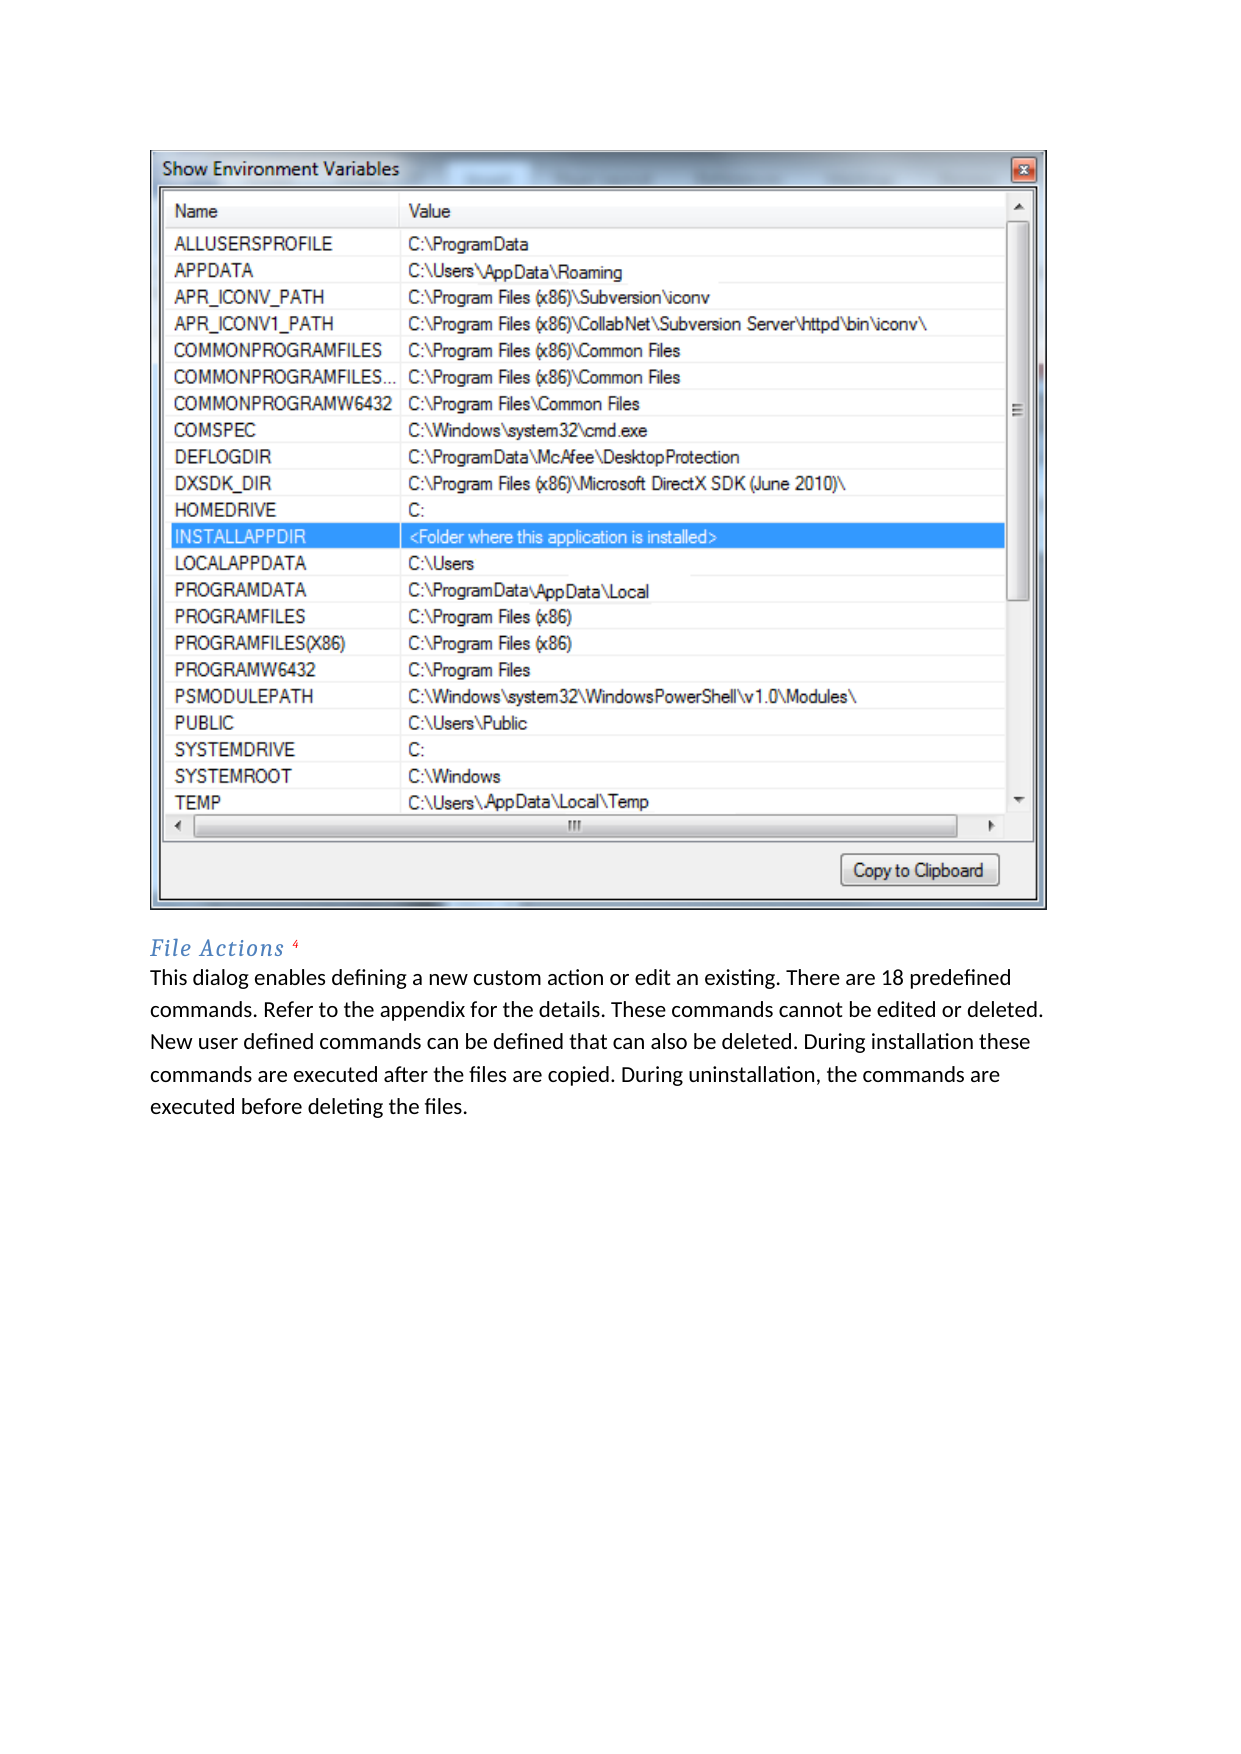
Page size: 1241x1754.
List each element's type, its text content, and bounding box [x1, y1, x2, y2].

picture [150, 150, 1047, 910]
text This dialog enables defining a new custom action or edit an existing. There are 18 predefined commands. Refer to the appendix for the details. These commands cannot be edited or deleted. New user defined commands can be defined that can also be deleted. During installation these commands are executed after the files are copied. During uninstallation, the commands are executed before deleting the files. [150, 963, 1090, 1120]
subtitle File Actions 4 [150, 934, 1090, 963]
